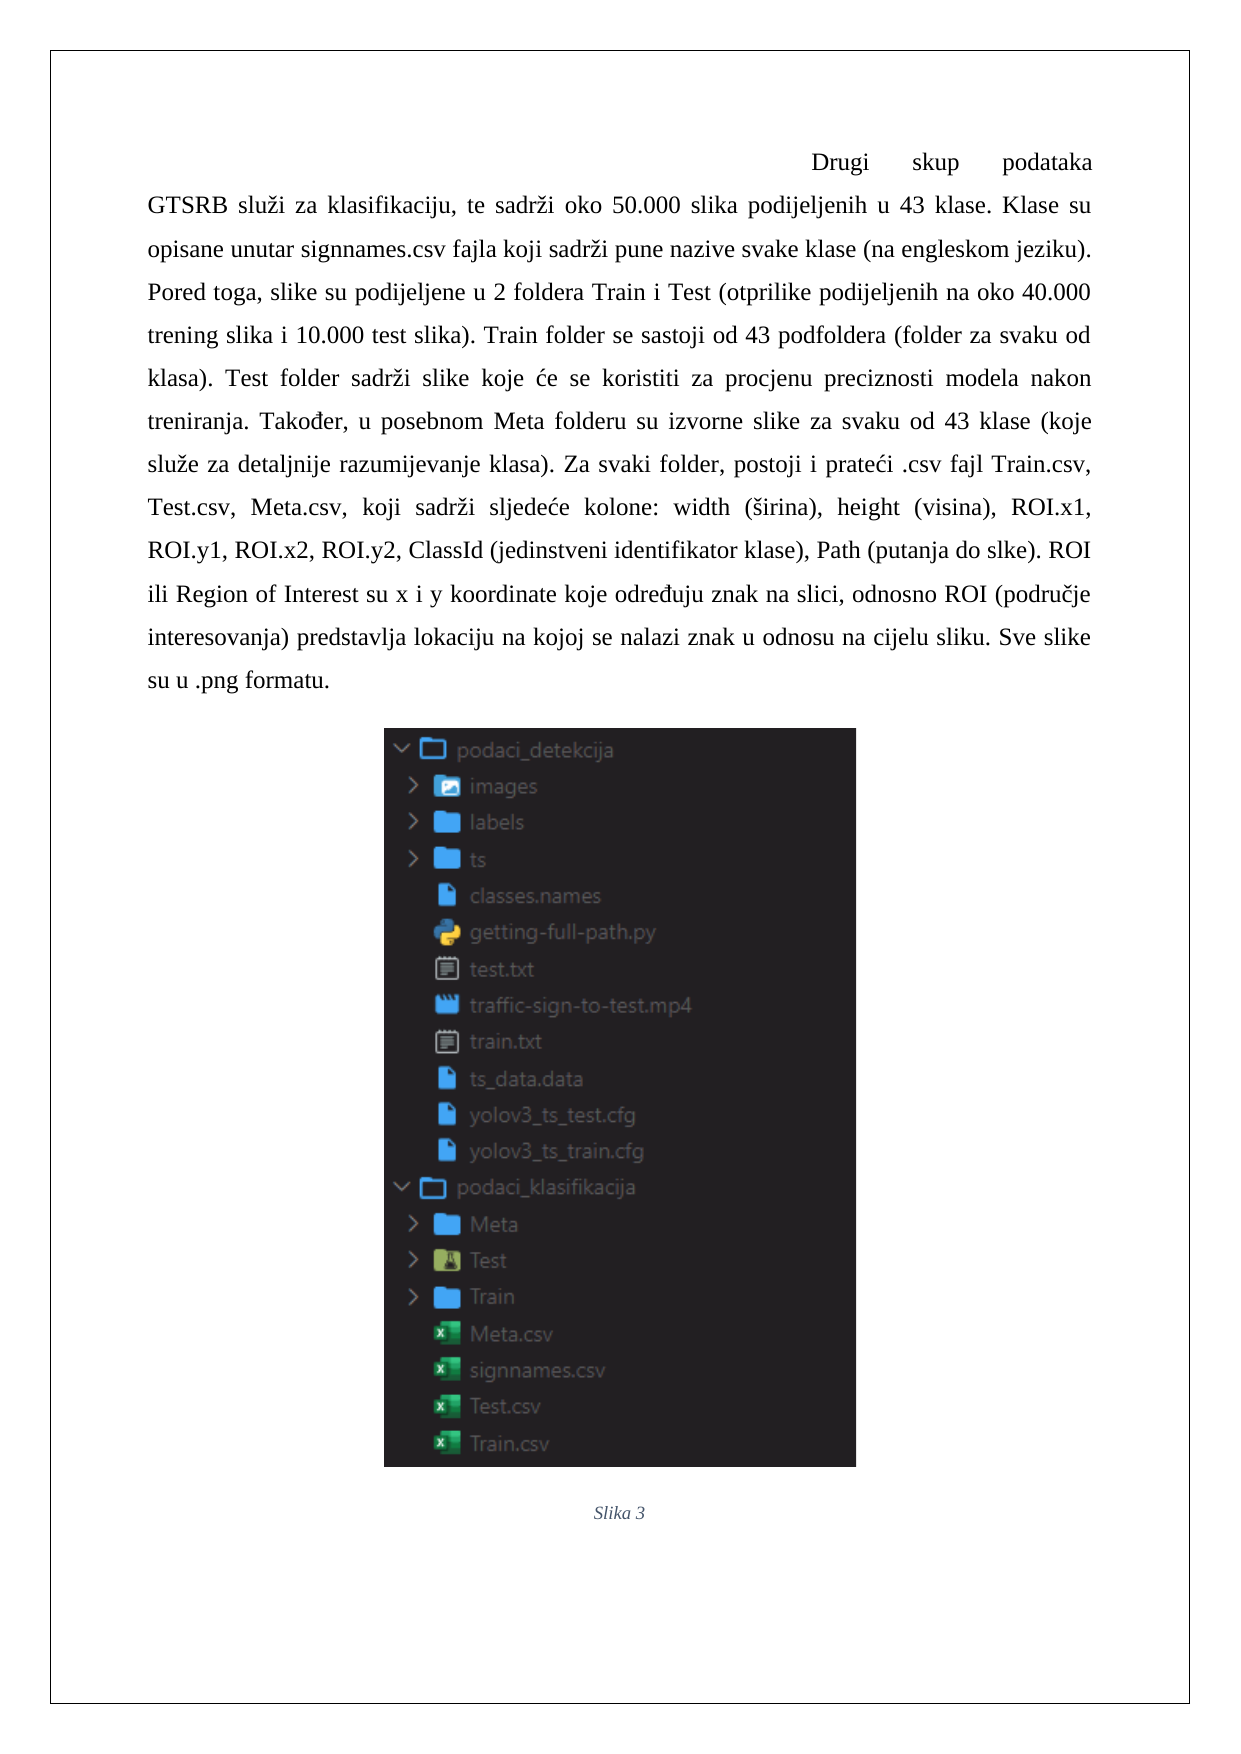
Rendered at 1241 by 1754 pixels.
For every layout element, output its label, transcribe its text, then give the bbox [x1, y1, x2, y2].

picture [384, 728, 857, 1467]
text Slika 3 [147, 1502, 1093, 1523]
